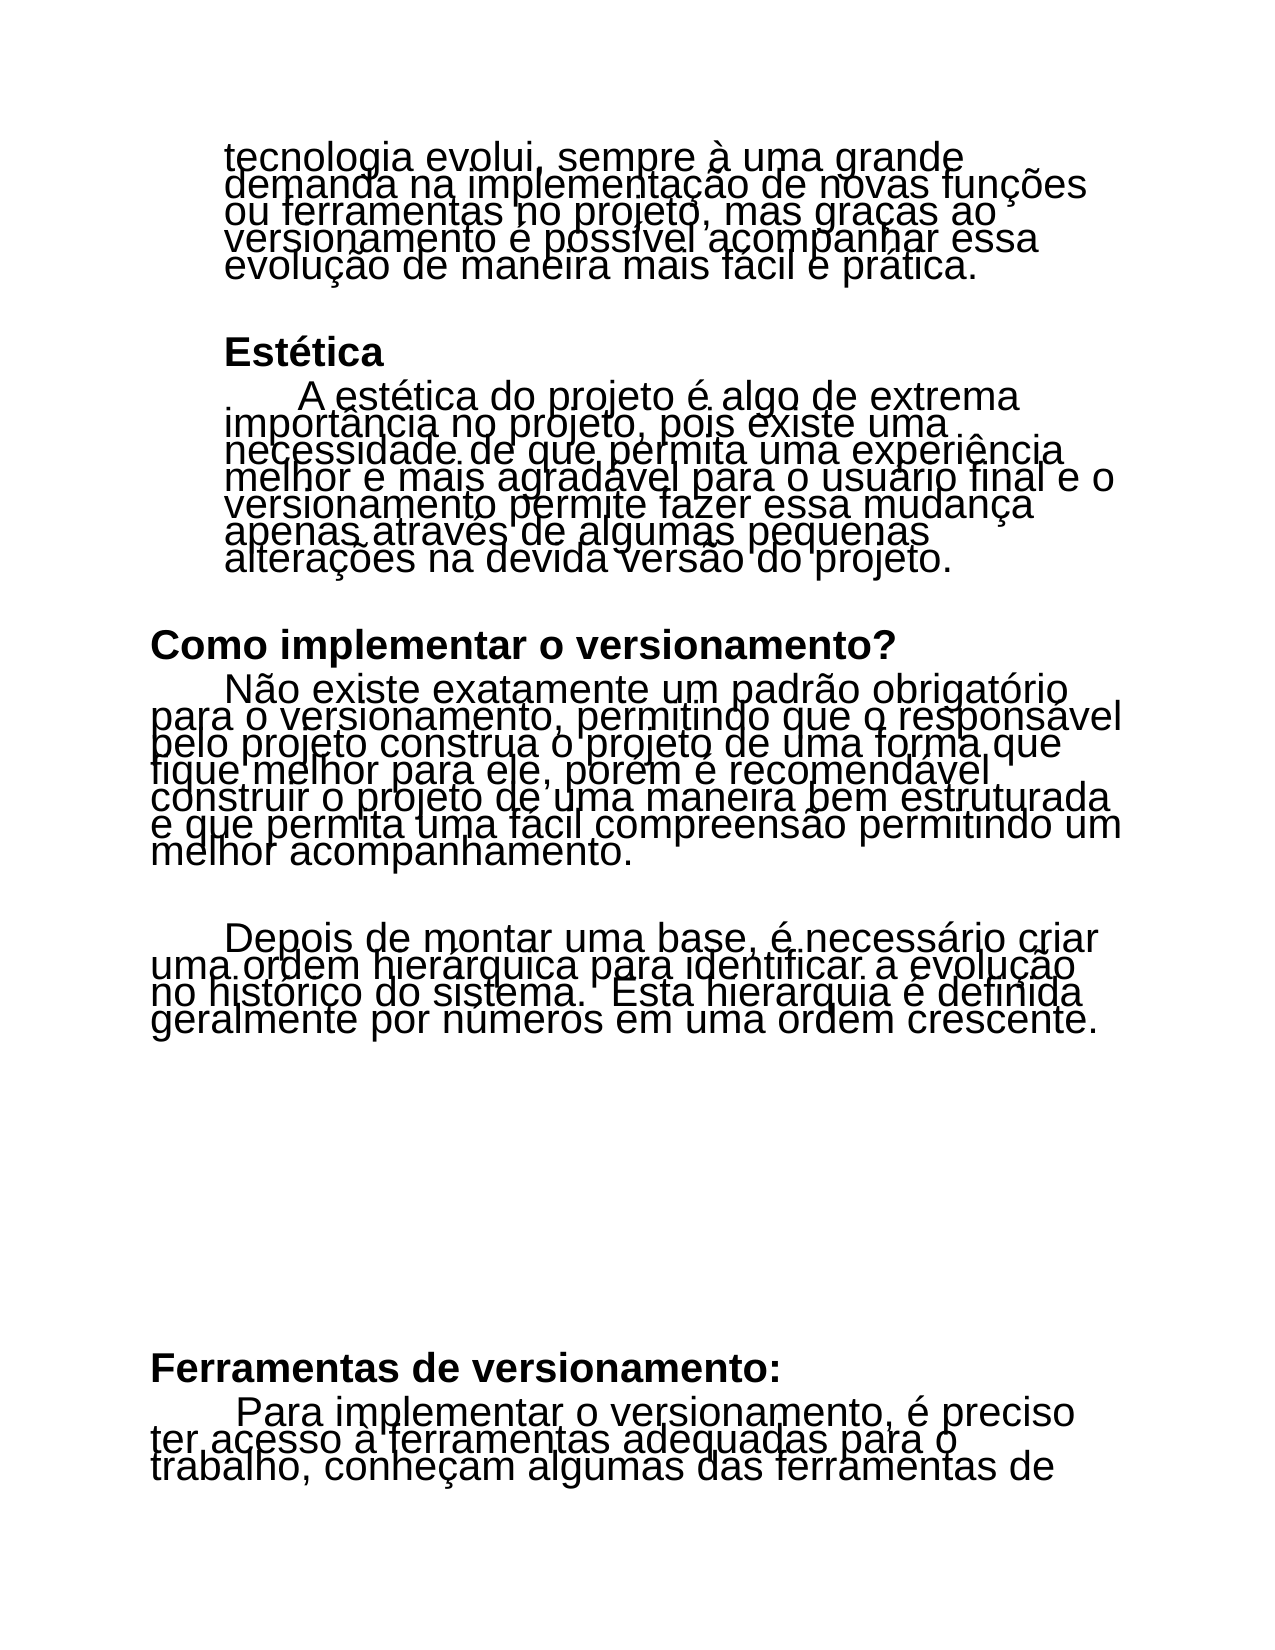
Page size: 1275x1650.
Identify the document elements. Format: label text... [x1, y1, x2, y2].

text Não existe exatamente um padrão obrigatório para o versionamento, permitindo que o responsável pelo projeto construa o projeto de uma forma que fique melhor para ele, porém é recomendável construir o projeto de uma maneira bem estruturada e que permita uma fácil compreensão permitindo um melhor acompanhamento. [150, 682, 1125, 871]
text Como implementar o versionamento? [150, 638, 331, 665]
text Depois de montar uma base, é necessário criar uma ordem hierárquica para identificar a evolução no histórico do sistema. Esta hierarquia é definida geralmente por números em uma ordem crescente. [150, 931, 1125, 1039]
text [150, 1404, 1125, 1486]
text A estética do projeto é algo de extrema importância no projeto, pois existe uma necessidade de que permita uma experiência melhor e mais agradável para o usuário final e o versionamento permite fazer essa mudança apenas através de algumas pequenas alterações na devida versão do projeto. [224, 389, 1125, 578]
text Como implementar o versionamento? [337, 638, 1125, 665]
text Estética [150, 345, 1125, 372]
text Ferramentas de versionamento: [150, 1361, 1125, 1388]
